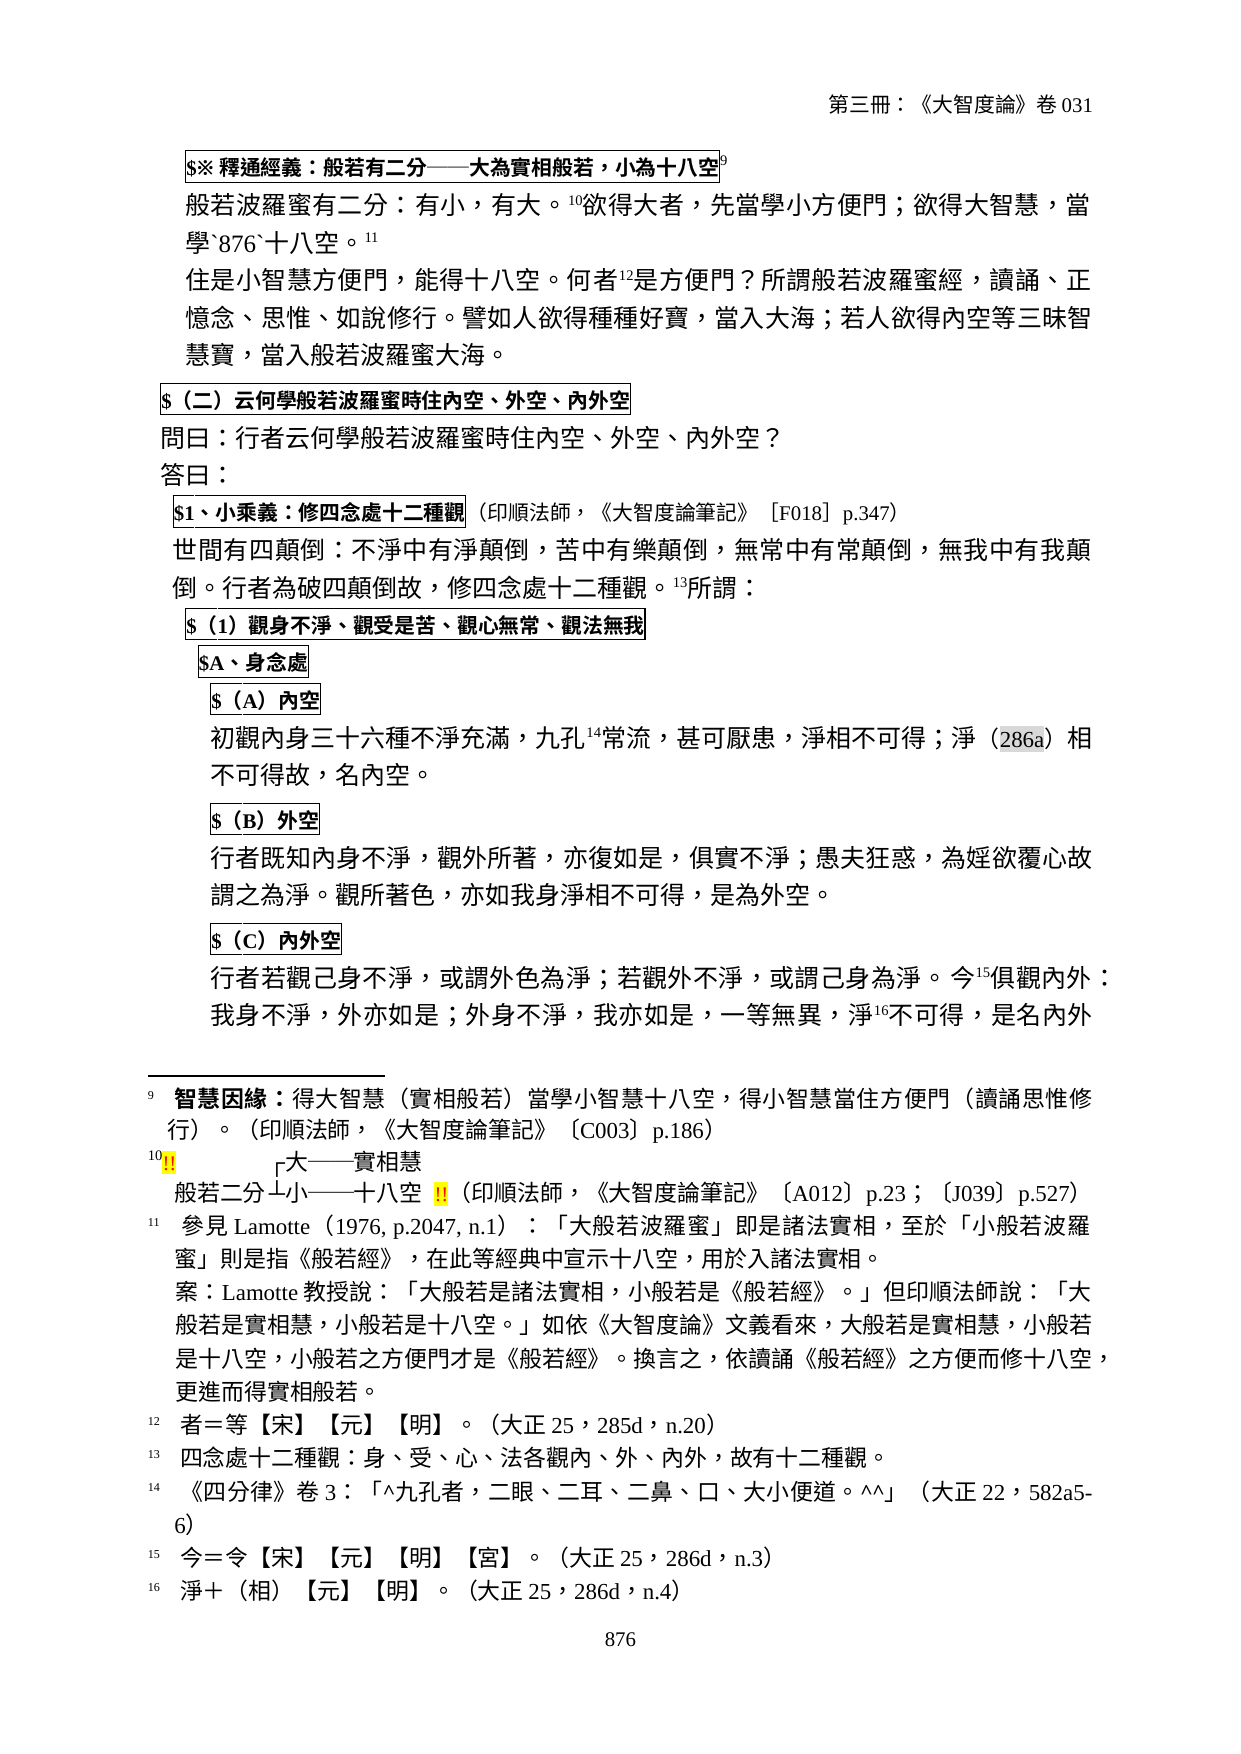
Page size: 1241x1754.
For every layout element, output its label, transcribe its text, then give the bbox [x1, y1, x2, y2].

text 行者既知內身不淨，觀外所著，亦復如是，俱實不淨；愚夫狂惑，為婬欲覆心故謂之為淨。觀所著色，亦如我身淨相不可得，是為外空。 [210, 838, 1092, 913]
text 答曰： [160, 455, 1092, 493]
text $※ 釋通經義：般若有二分──大為實相般若，小為十八空 [185, 148, 1092, 185]
text $（二）云何學般若波羅蜜時住內空、外空、內外空 [160, 380, 1092, 418]
text $（1）觀身不淨、觀受是苦、觀心無常、觀法無我 [185, 605, 1092, 643]
text 初觀內身三十六種不淨充滿，九孔常流，甚可厭患，淨相不可得；淨（286a）相不可得故，名內空。 [210, 718, 1092, 793]
text $（B）外空 [210, 800, 1092, 838]
text $（A）內空 [210, 680, 1092, 718]
text 世間有四顛倒：不淨中有淨顛倒，苦中有樂顛倒，無常中有常顛倒，無我中有我顛倒。行者為破四顛倒故，修四念處十二種觀。所謂： [173, 530, 1092, 605]
text $A、身念處 [198, 643, 1092, 680]
text 住是小智慧方便門，能得十八空。何者是方便門？所謂般若波羅蜜經，讀誦、正憶念、思惟、如說修行。譬如人欲得種種好寶，當入大海；若人欲得內空等三昧智慧寶，當入般若波羅蜜大海。 [185, 260, 1092, 373]
text $1、小乘義：修四念處十二種觀（印順法師，《大智度論筆記》［F018］p.347） [173, 493, 1092, 530]
text $（C）內外空 [210, 920, 1092, 958]
text 問曰：行者云何學般若波羅蜜時住內空、外空、內外空？ [160, 418, 1092, 455]
text 行者若觀己身不淨，或謂外色為淨；若觀外不淨，或謂己身為淨。今俱觀內外：我身不淨，外亦如是；外身不淨，我亦如是，一等無異，淨不可得，是名內外空。 [210, 958, 1092, 1033]
text 般若波羅蜜有二分：有小，有大。欲得大者，先當學小方便門；欲得大智慧，當學`876`十八空。 [185, 185, 1092, 260]
